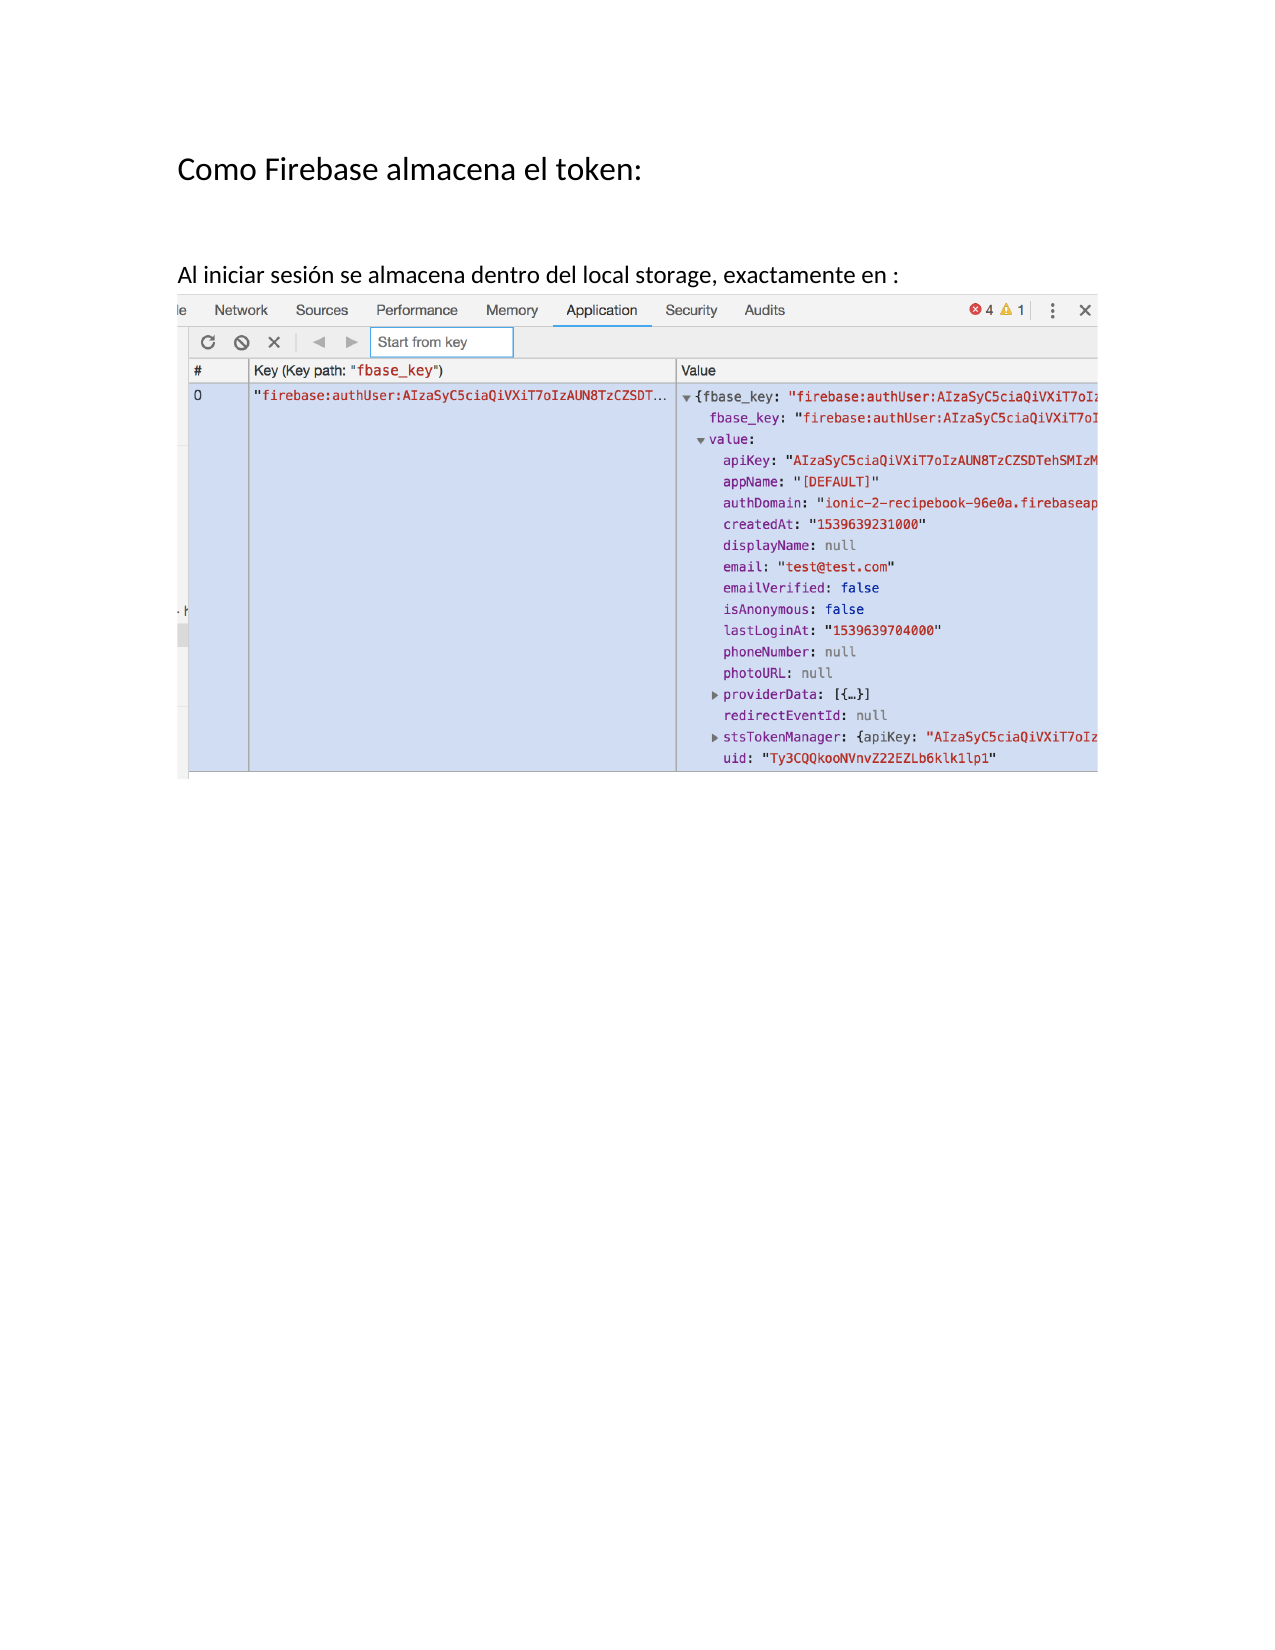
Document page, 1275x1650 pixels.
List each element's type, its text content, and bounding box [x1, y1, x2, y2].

text Al iniciar sesión se almacena dentro del local storage, exactamente en : [177, 259, 1098, 290]
text Como Firebase almacena el token: [177, 148, 1098, 188]
picture [177, 290, 1098, 779]
